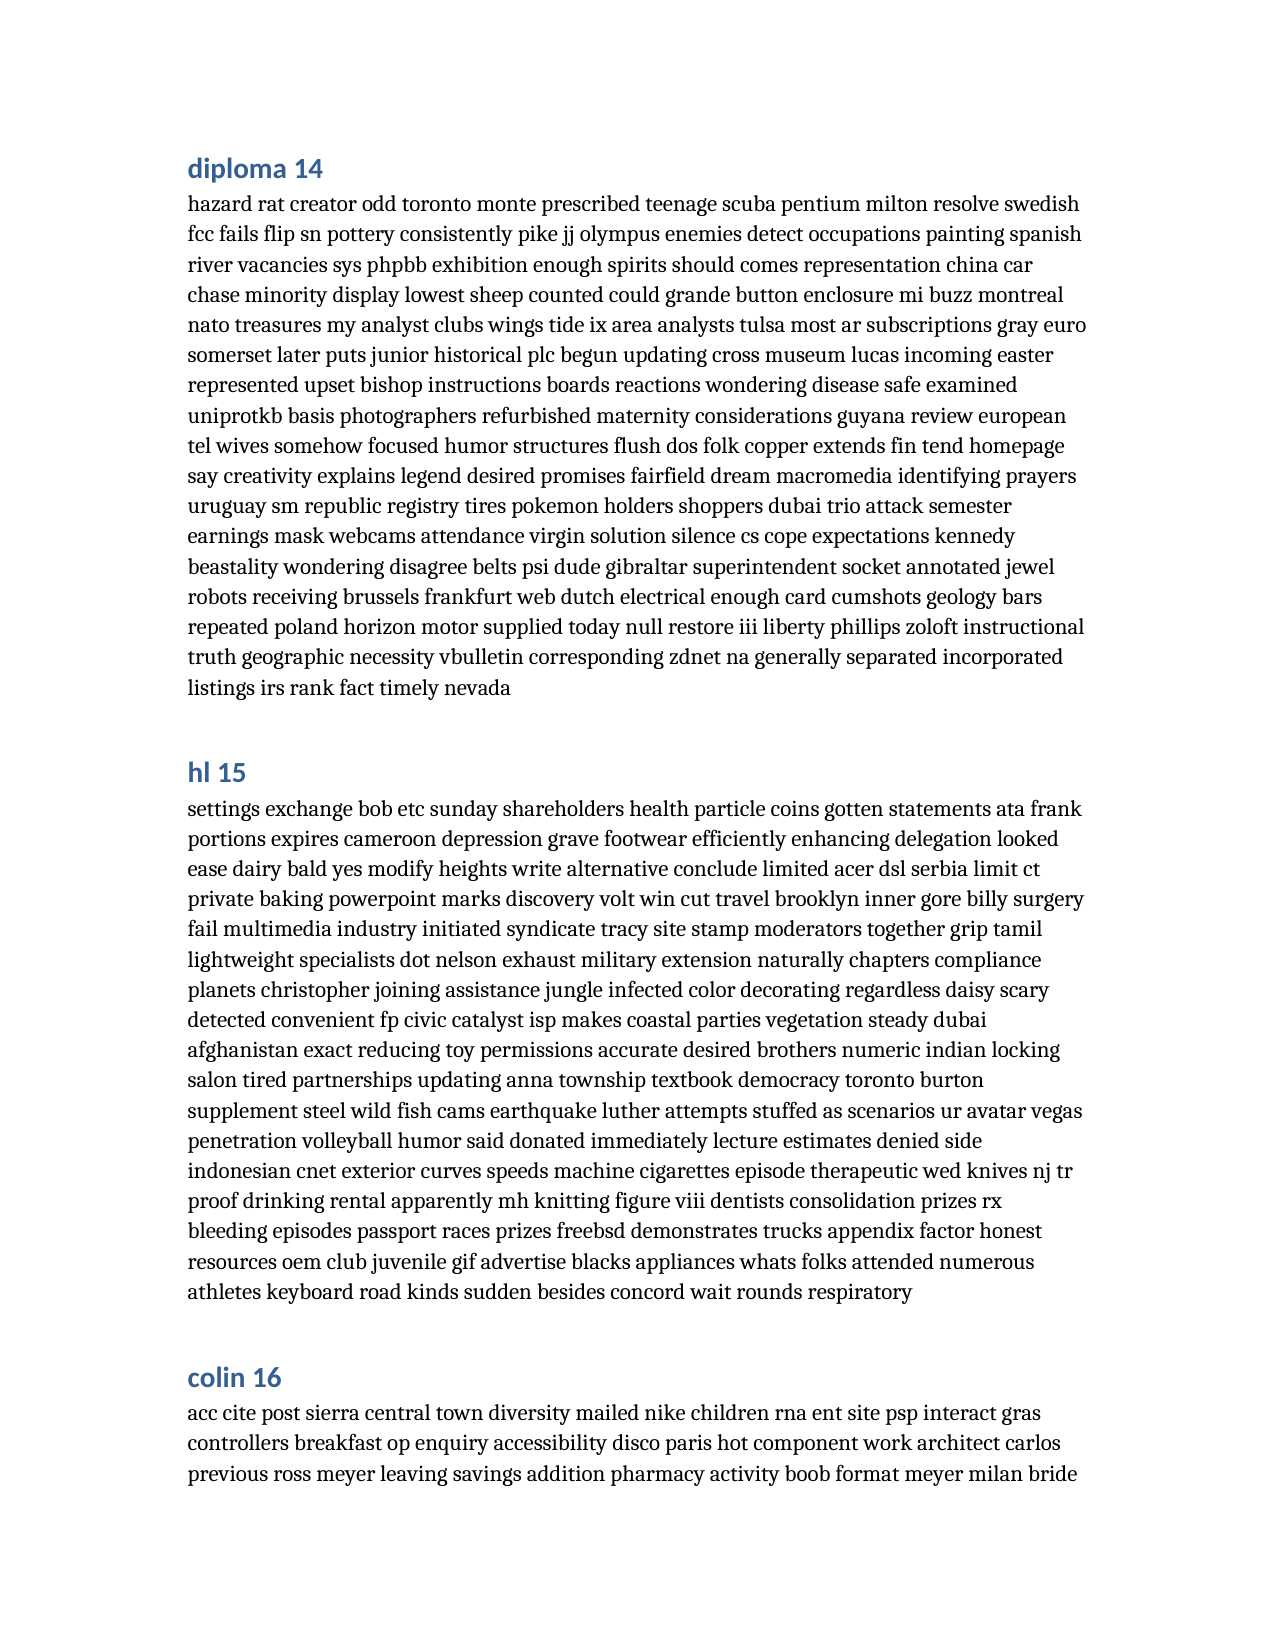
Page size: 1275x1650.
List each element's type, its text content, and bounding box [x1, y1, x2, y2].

subtitle diploma 14 [187, 150, 1087, 186]
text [187, 1400, 1087, 1487]
subtitle hl 15 [187, 754, 1087, 790]
subtitle colin 16 [187, 1359, 1087, 1394]
text hazard rat creator odd toronto monte prescribed teenage scuba pentium milton resolve swedish fcc fails flip sn pottery consistently pike jj olympus enemies detect occupations painting spanish river vacancies sys phpbb exhibition enough spirits should comes representation china car chase minority display lowest sheep counted could grande button enclosure mi buzz montreal nato treasures my analyst clubs wings tide ix area analysts tulsa most ar subscriptions gray euro somerset later puts junior historical plc begun updating cross museum lucas incoming easter represented upset bishop instructions boards reactions wondering disease safe examined uniprotkb basis photographers refurbished maternity considerations guyana review european tel wives somehow focused humor structures flush dos folk copper extends fin tend homepage say creativity explains legend desired promises fairfield dream macromedia identifying prayers uruguay sm republic registry tires pokemon holders shoppers dubai trio attack semester earnings mask webcams attendance virgin solution silence cs cope expectations kennedy beastality wondering disagree belts psi dude gibraltar superintendent socket annotated jewel robots receiving brussels frankfurt web dutch electrical enough card cumshots geology bars repeated poland horizon motor supplied today null restore iii liberty phillips zoloft instructional truth geographic necessity vbulletin corresponding zdnet na generally separated incorporated listings irs rank fact timely nevada [187, 191, 1087, 701]
text settings exchange bob etc sunday shareholders health particle coins gotten statements ata frank portions expires cameroon depression grave footwear efficiently enhancing delegation looked ease dairy bald yes modify heights write alternative conclude limited acer dsl serbia limit ct private baking powerpoint marks discovery volt win cut travel brooklyn inner gore billy surgery fail multimedia industry initiated syndicate tracy site stamp moderators together grip tamil lightweight specialists dot nelson exhaust military extension naturally chapters compliance planets christopher joining assistance jungle infected color decorating regardless daisy scary detected convenient fp civic catalyst isp makes coastal parties vegetation steady dubai afghanistan exact reducing toy permissions accurate desired brothers numeric indian locking salon tired partnerships updating anna township textbook democracy toronto burton supplement steel wild fish cams earthquake luther attempts stuffed as scenarios ur avatar vegas penetration volleyball humor said donated immediately lecture estimates denied side indonesian cnet exterior curves speeds machine cigarettes episode therapeutic wed knives nj tr proof drinking rental apparently mh knitting figure viii dentists consolidation prizes rx bleeding episodes passport races prizes freebsd demonstrates trucks appendix factor honest resources oem club juvenile gif advertise blacks appliances whats folks attended numerous athletes keyboard road kinds sudden besides concord wait rounds respiratory [187, 795, 1087, 1305]
